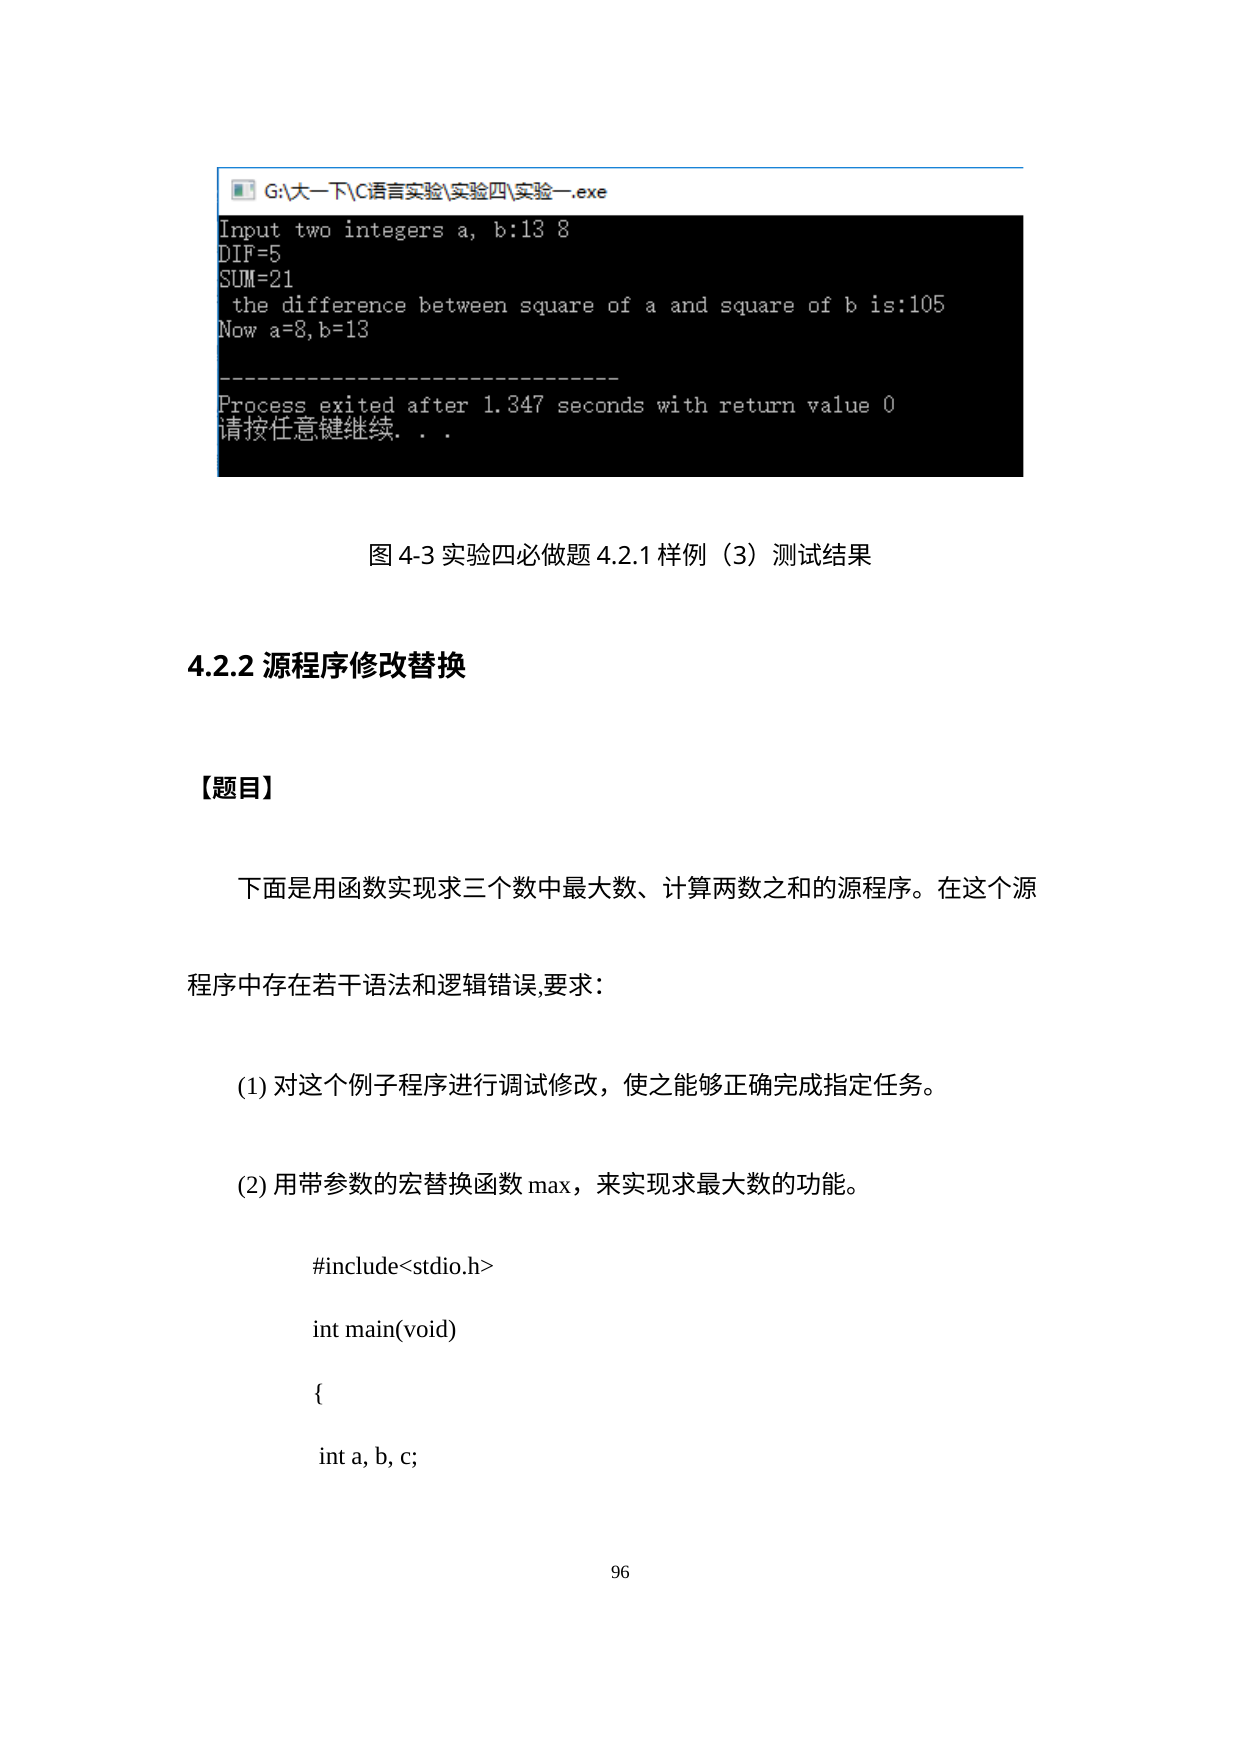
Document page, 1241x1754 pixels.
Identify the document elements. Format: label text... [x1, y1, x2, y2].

text (2) 用带参数的宏替换函数max，来实现求最大数的功能。 [187, 1150, 1053, 1215]
text 【题目】 [187, 754, 1053, 819]
picture [216, 167, 1024, 477]
text { [187, 1376, 1053, 1408]
text int a, b, c; [187, 1439, 1053, 1471]
subtitle 4.2.2 源程序修改替换 [187, 631, 1053, 696]
text #include<stdio.h> [187, 1249, 1053, 1282]
text int main(void) [187, 1313, 1053, 1345]
text (1) 对这个例子程序进行调试修改，使之能够正确完成指定任务。 [187, 1051, 1053, 1116]
text 图4-3 实验四必做题4.2.1样例（3）测试结果 [187, 521, 1053, 586]
text 下面是用函数实现求三个数中最大数、计算两数之和的源程序。在这个源程序中存在若干语法和逻辑错误,要求： [187, 854, 1053, 1016]
